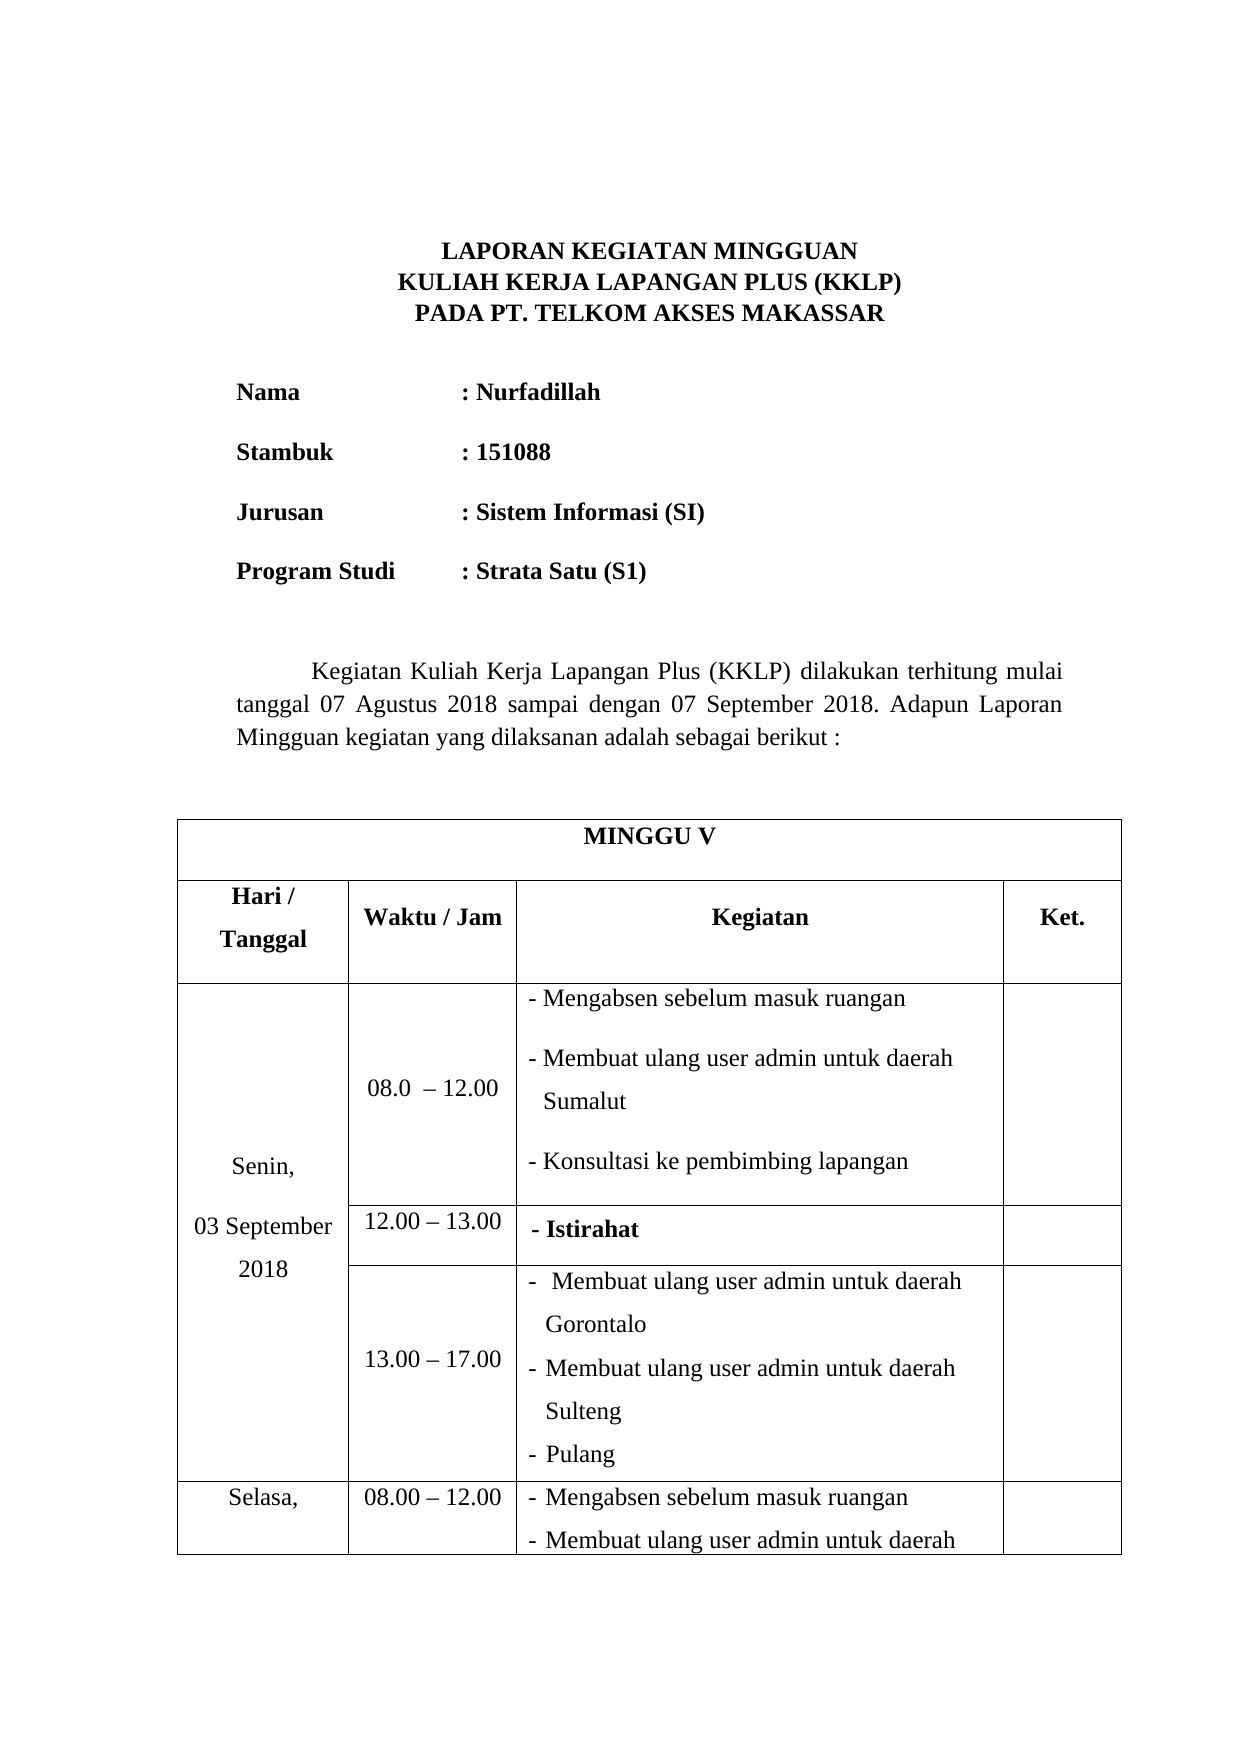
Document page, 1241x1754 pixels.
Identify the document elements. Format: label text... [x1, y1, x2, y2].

table_cell [1004, 1266, 1121, 1481]
table_cell Selasa, 04 September 2018 [178, 1482, 348, 1554]
table_cell [1004, 1482, 1121, 1554]
table_cell Mengabsen sebelum masuk ruangan Membuat ulang user admin untuk daerah Sulselbar Membuat ulang user admin untuk daerah Makassar [517, 1482, 1003, 1554]
table_cell – 12.00 [349, 984, 516, 1205]
table_cell 13.00 – 17.00 [349, 1266, 516, 1481]
table_cell Istirahat [517, 1206, 1003, 1265]
table_header MINGGU V [178, 820, 1121, 880]
text Nama : Nurfadillah [236, 377, 1063, 406]
table_cell Membuat ulang user admin untuk daerah Gorontalo Membuat ulang user admin untuk daerah Sulteng Pulang [517, 1266, 1003, 1481]
text Stambuk : 151088 [236, 437, 1063, 466]
table_cell Kegiatan [517, 881, 1003, 982]
table_cell Senin, 03 September 2018 [178, 984, 348, 1481]
table_cell 12.00 – 13.00 [349, 1206, 516, 1265]
text LAPORAN KEGIATAN MINGGUAN [236, 236, 1063, 265]
table_cell [1004, 984, 1121, 1205]
table_cell 08.00 – 12.00 [349, 1482, 516, 1554]
text KULIAH KERJA LAPANGAN PLUS (KKLP) [236, 267, 1063, 296]
table_cell [1004, 1206, 1121, 1265]
table_cell Hari / Tanggal [178, 881, 348, 982]
text Kegiatan Kuliah Kerja Lapangan Plus (KKLP) dilakukan terhitung mulai tanggal 07 Agustus 2018 sampai dengan 07 September 2018. Adapun Laporan Mingguan kegiatan yang dilaksanan adalah sebagai berikut : [236, 656, 1063, 751]
table_cell Ket. [1004, 881, 1121, 982]
text Program Studi : Strata Satu (S1) [236, 556, 1063, 585]
text Jurusan : Sistem Informasi (SI) [236, 497, 1063, 525]
text PADA PT. TELKOM AKSES MAKASSAR [236, 298, 1063, 327]
table_cell - Mengabsen sebelum masuk ruangan - Membuat ulang user admin untuk daerah Sumalut - Konsultasi ke pembimbing lapangan [517, 984, 1003, 1205]
table_cell Waktu / Jam [349, 881, 516, 982]
